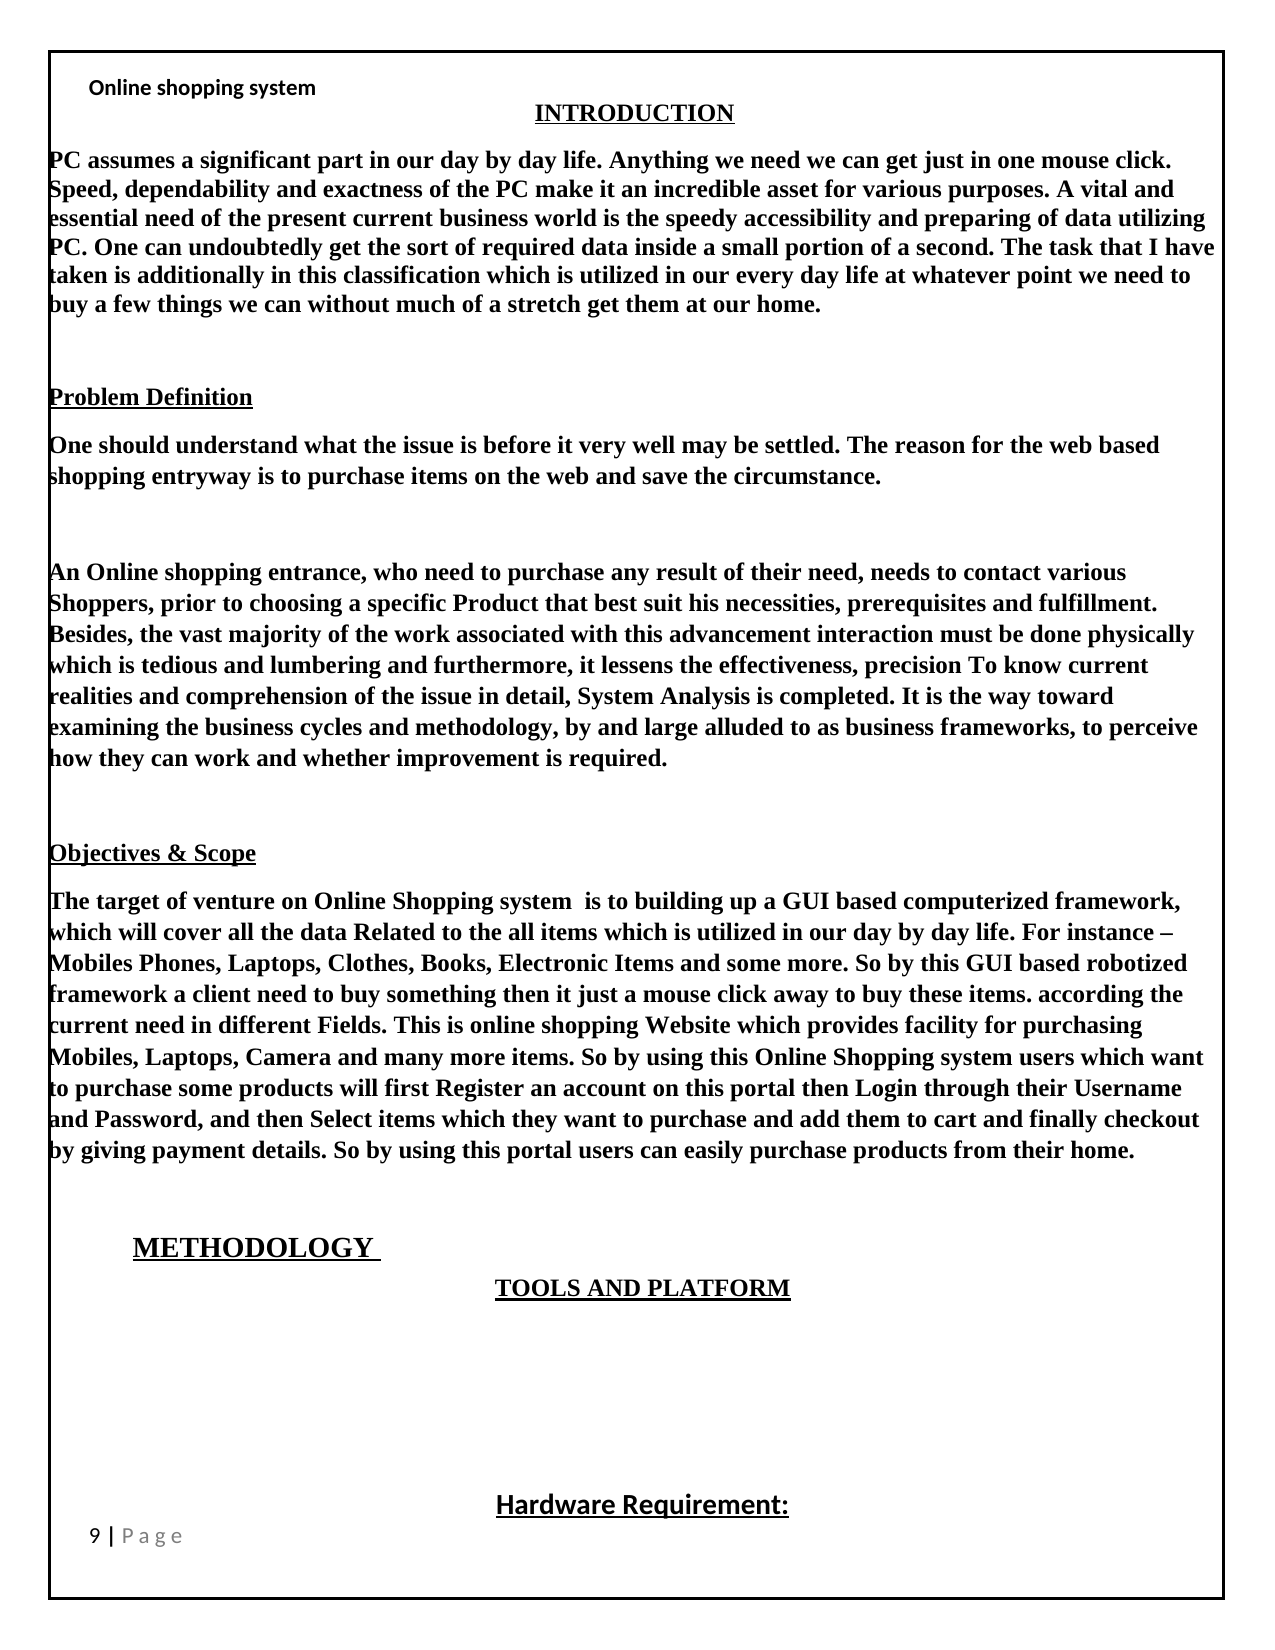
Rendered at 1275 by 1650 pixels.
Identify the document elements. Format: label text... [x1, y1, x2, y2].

text PC assumes a significant part in our day by day life. Anything we need we can get just in one mouse click. Speed, dependability and exactness of the PC make it an incredible asset for various purposes. A vital and essential need of the present current business world is the speedy accessibility and preparing of data utilizing PC. One can undoubtedly get the sort of required data inside a small portion of a second. The task that I have taken is additionally in this classification which is utilized in our every day life at whatever point we need to buy a few things we can without much of a stretch get them at our home. [51, 146, 1221, 318]
text INTRODUCTION [51, 98, 1221, 127]
text Problem Definition [51, 382, 1221, 411]
text One should understand what the issue is before it very well may be settled. The reason for the web based shopping entryway is to purchase items on the web and save the circumstance. [51, 430, 1221, 490]
subtitle METHODOLOGY [132, 1230, 1221, 1264]
text TOOLS AND PLATFORM [201, 1273, 1084, 1302]
text An Online shopping entrance, who need to purchase any result of their need, needs to contact various Shoppers, prior to choosing a specific Product that best suit his necessities, prerequisites and fulfillment. Besides, the vast majority of the work associated with this advancement interaction must be done physically which is tedious and lumbering and furthermore, it lessens the effectiveness, precision To know current realities and comprehension of the issue in detail, System Analysis is completed. It is the way toward examining the business cycles and methodology, by and large alluded to as business frameworks, to perceive how they can work and whether improvement is required. [51, 557, 1221, 772]
text Hardware Requirement: [201, 1486, 1084, 1522]
text The target of venture on Online Shopping system is to building up a GUI based computerized framework, which will cover all the data Related to the all items which is utilized in our day by day life. For instance – Mobiles Phones, Laptops, Clothes, Books, Electronic Items and some more. So by this GUI based robotized framework a client need to buy something then it just a mouse click away to buy these items. according the current need in different Fields. This is online shopping Website which provides facility for purchasing Mobiles, Laptops, Camera and many more items. So by using this Online Shopping system users which want to purchase some products will first Register an account on this portal then Login through their Username and Password, and then Select items which they want to purchase and add them to cart and finally checkout by giving payment details. So by using this portal users can easily purchase products from their home. [51, 886, 1221, 1163]
text Objectives & Scope [51, 838, 1221, 867]
